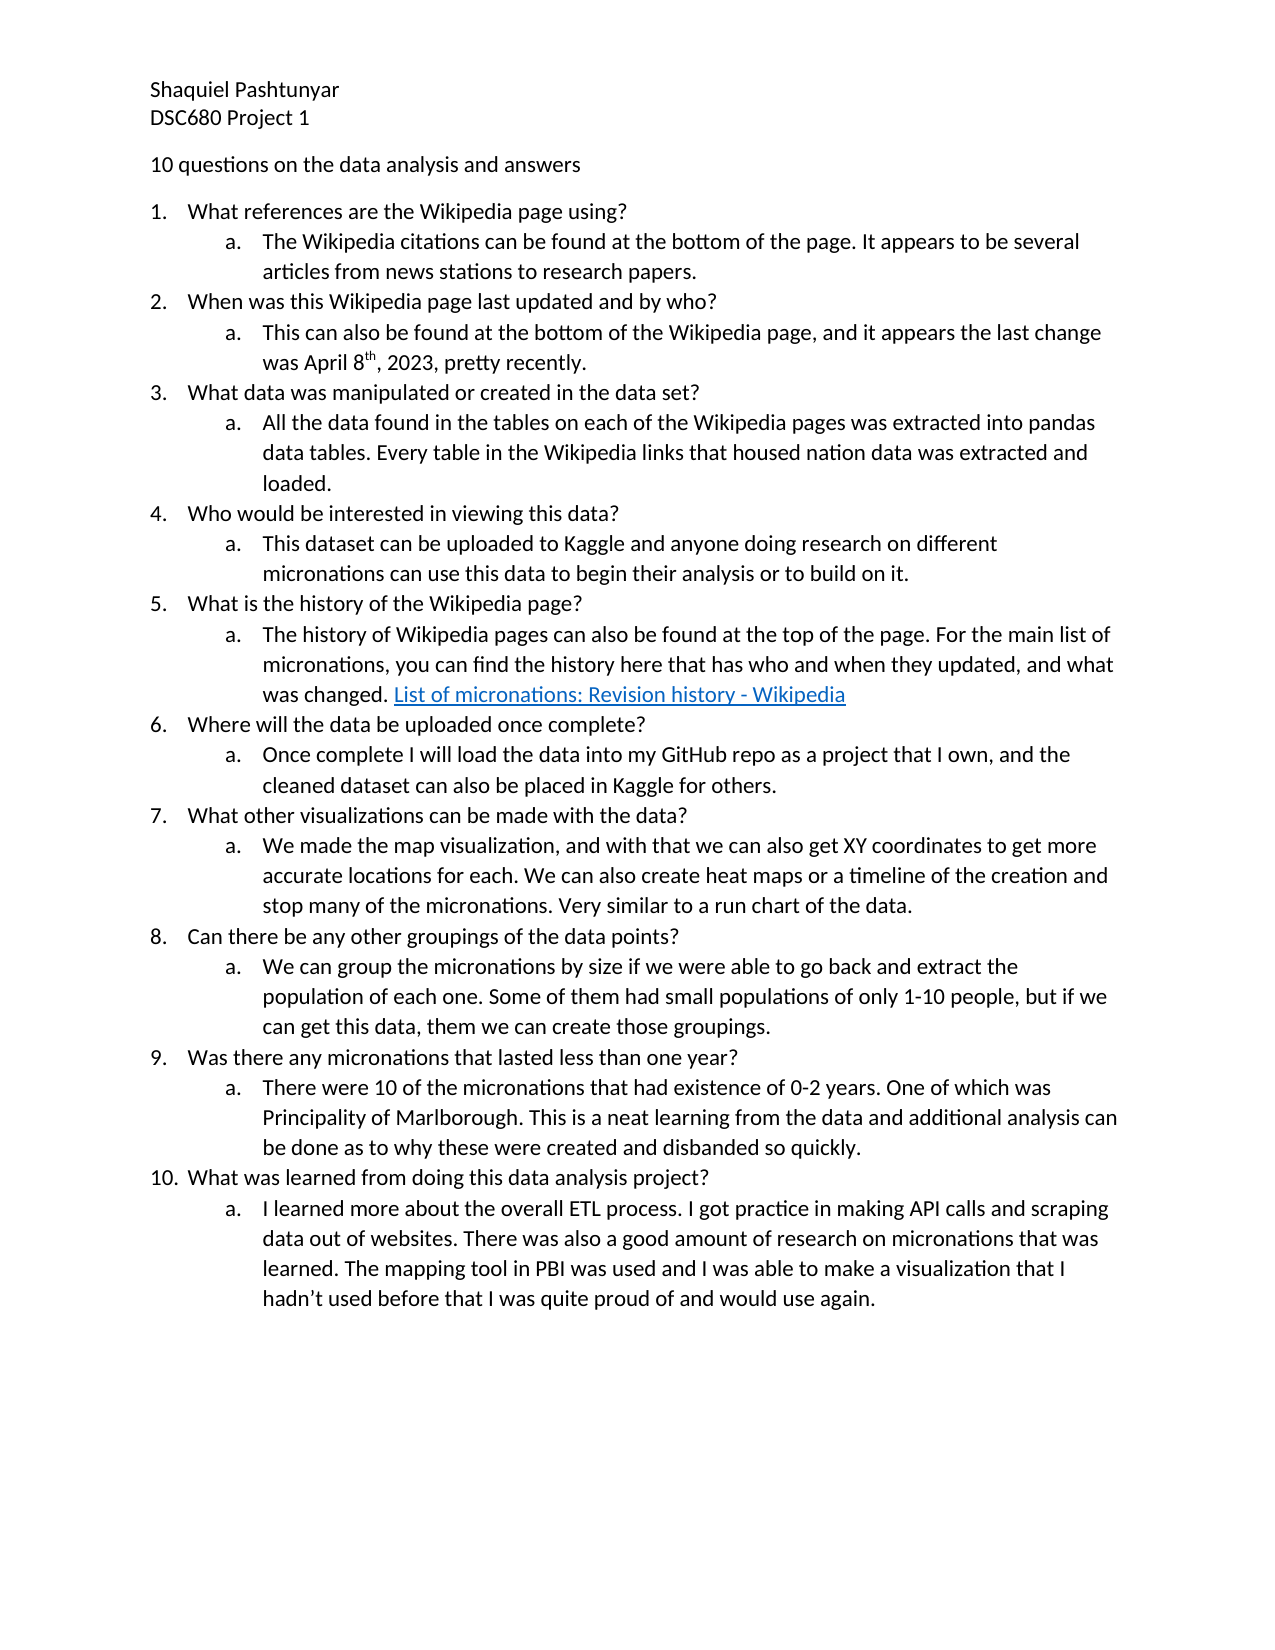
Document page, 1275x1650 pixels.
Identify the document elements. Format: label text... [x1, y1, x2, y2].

list I learned more about the overall ETL process. I got practice in making API calls and scraping data out of websites. There was also a good amount of research on micronations that was learned. The mapping tool in PBI was used and I was able to make a visualization that I hadn’t used before that I was quite proud of and would use again. [225, 1194, 1125, 1312]
list There were 10 of the micronations that had existence of 0-2 years. One of which was Principality of Marlborough. This is a neat learning from the data and additional analysis can be done as to why these were created and disbanded so quickly. [225, 1073, 1125, 1161]
list Once complete I will load the data into my GitHub repo as a project that I own, and the cleaned dataset can also be placed in Kaggle for others. [225, 741, 1125, 799]
list What is the history of the Wikipedia page? [150, 589, 1125, 618]
list Can there be any other groupings of the data points? [150, 922, 1125, 950]
list This dataset can be uploaded to Kaggle and anyone doing research on different micronations can use this data to begin their analysis or to build on it. [225, 529, 1125, 587]
list We can group the micronations by size if we were able to go back and extract the population of each one. Some of them had small populations of only 1-10 people, but if we can get this data, them we can create those groupings. [225, 952, 1125, 1041]
list The Wikipedia citations can be found at the bottom of the page. It appears to be several articles from news stations to research papers. [225, 227, 1125, 285]
list This can also be found at the bottom of the Wikipedia page, and it appears the last change was April 8th, 2023, pretty recently. [225, 318, 1125, 376]
list What other visualizations can be made with the data? [150, 801, 1125, 829]
list The history of Wikipedia pages can also be found at the top of the page. For the main list of micronations, you can find the history here that has who and when they updated, and what was changed. List of micronations: Revision history - Wikipedia [225, 620, 1125, 708]
list Was there any micronations that lasted less than one year? [150, 1043, 1125, 1071]
list What was learned from doing this data analysis project? [150, 1163, 1125, 1192]
text 10 questions on the data analysis and answers [150, 150, 1125, 178]
list Where will the data be uploaded once complete? [150, 710, 1125, 738]
list We made the map visualization, and with that we can also get XY coordinates to get more accurate locations for each. We can also create heat maps or a timeline of the creation and stop many of the micronations. Very similar to a run chart of the data. [225, 831, 1125, 920]
list What data was manipulated or created in the data set? [150, 378, 1125, 406]
list What references are the Wikipedia page using? [150, 197, 1125, 225]
list When was this Wikipedia page last updated and by who? [150, 287, 1125, 316]
list Who would be interested in viewing this data? [150, 499, 1125, 527]
list All the data found in the tables on each of the Wikipedia pages was extracted into pandas data tables. Every table in the Wikipedia links that housed nation data was extracted and loaded. [225, 408, 1125, 497]
